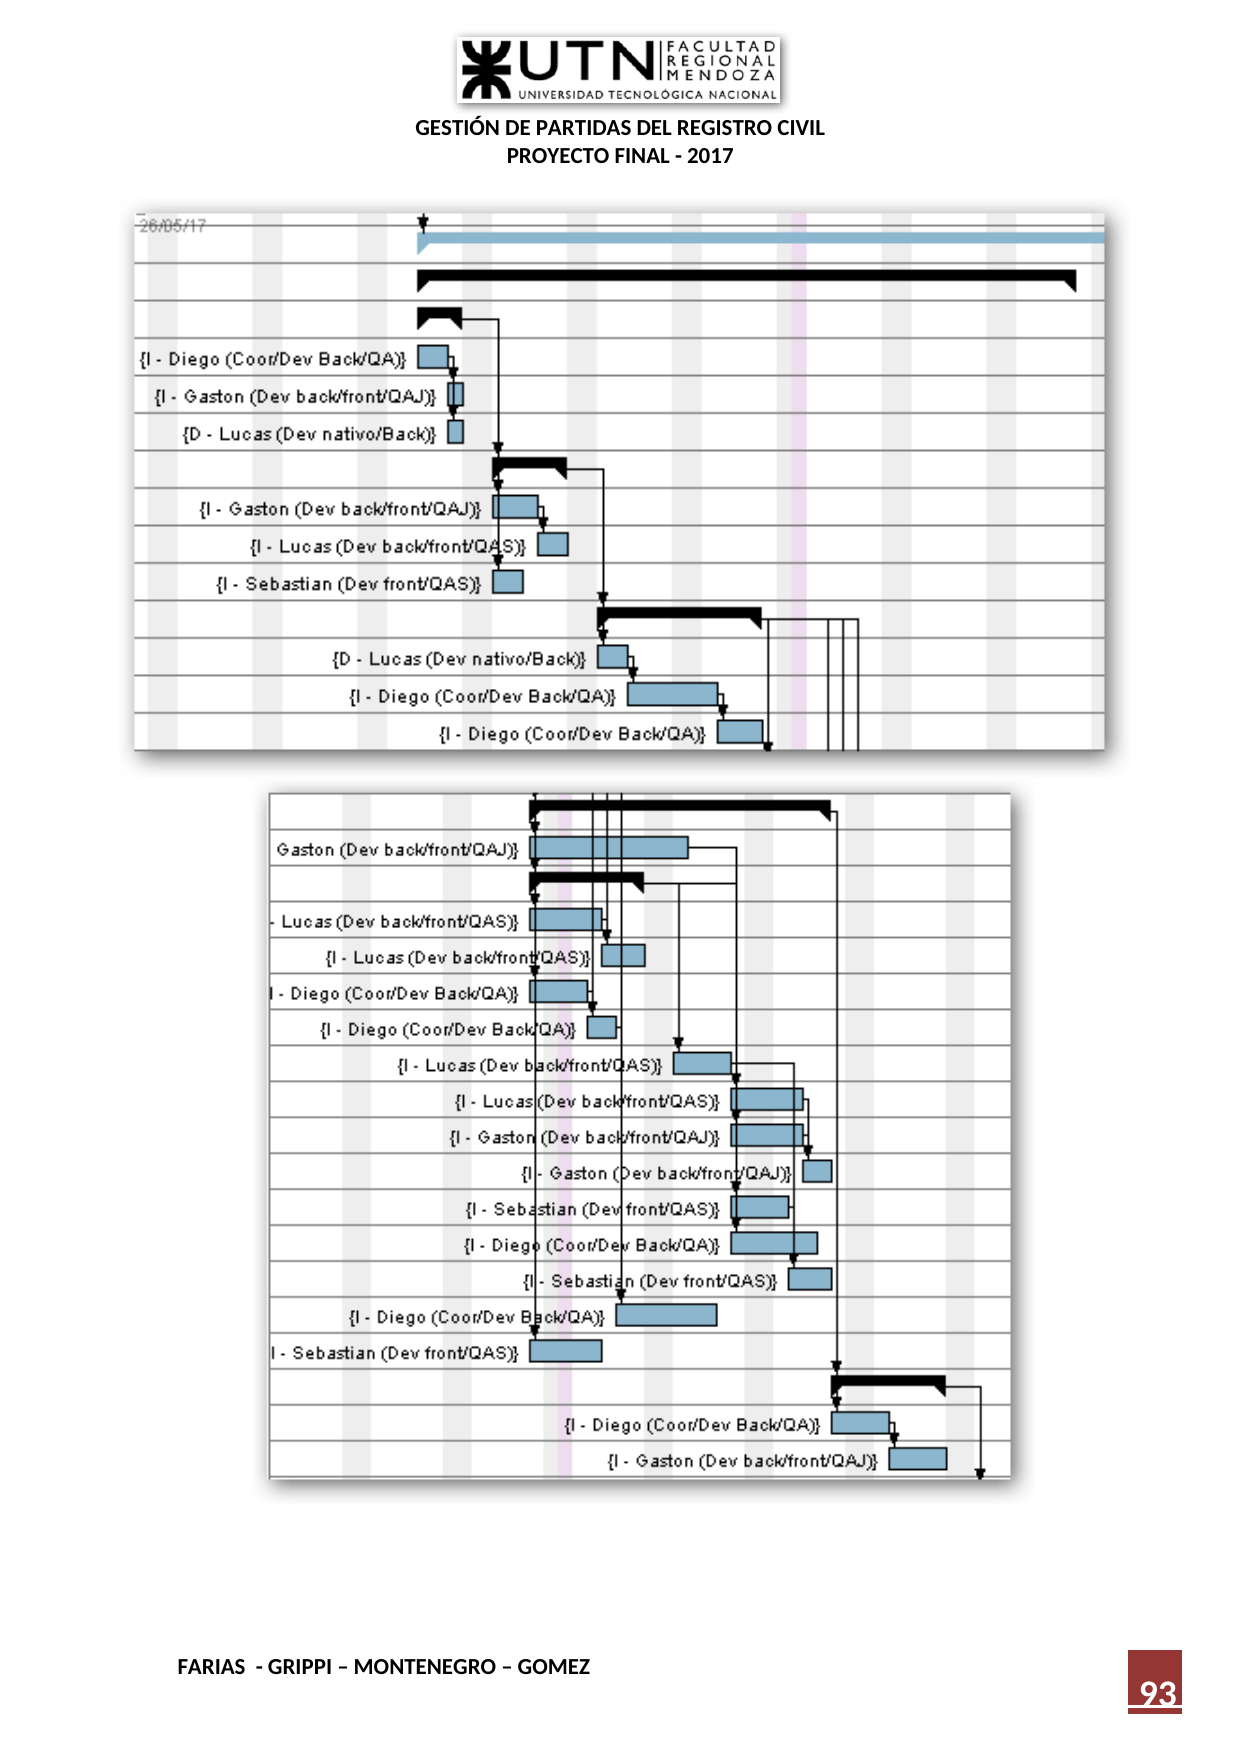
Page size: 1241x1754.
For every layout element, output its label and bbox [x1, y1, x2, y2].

picture [449, 29, 791, 114]
picture [118, 197, 1131, 1505]
